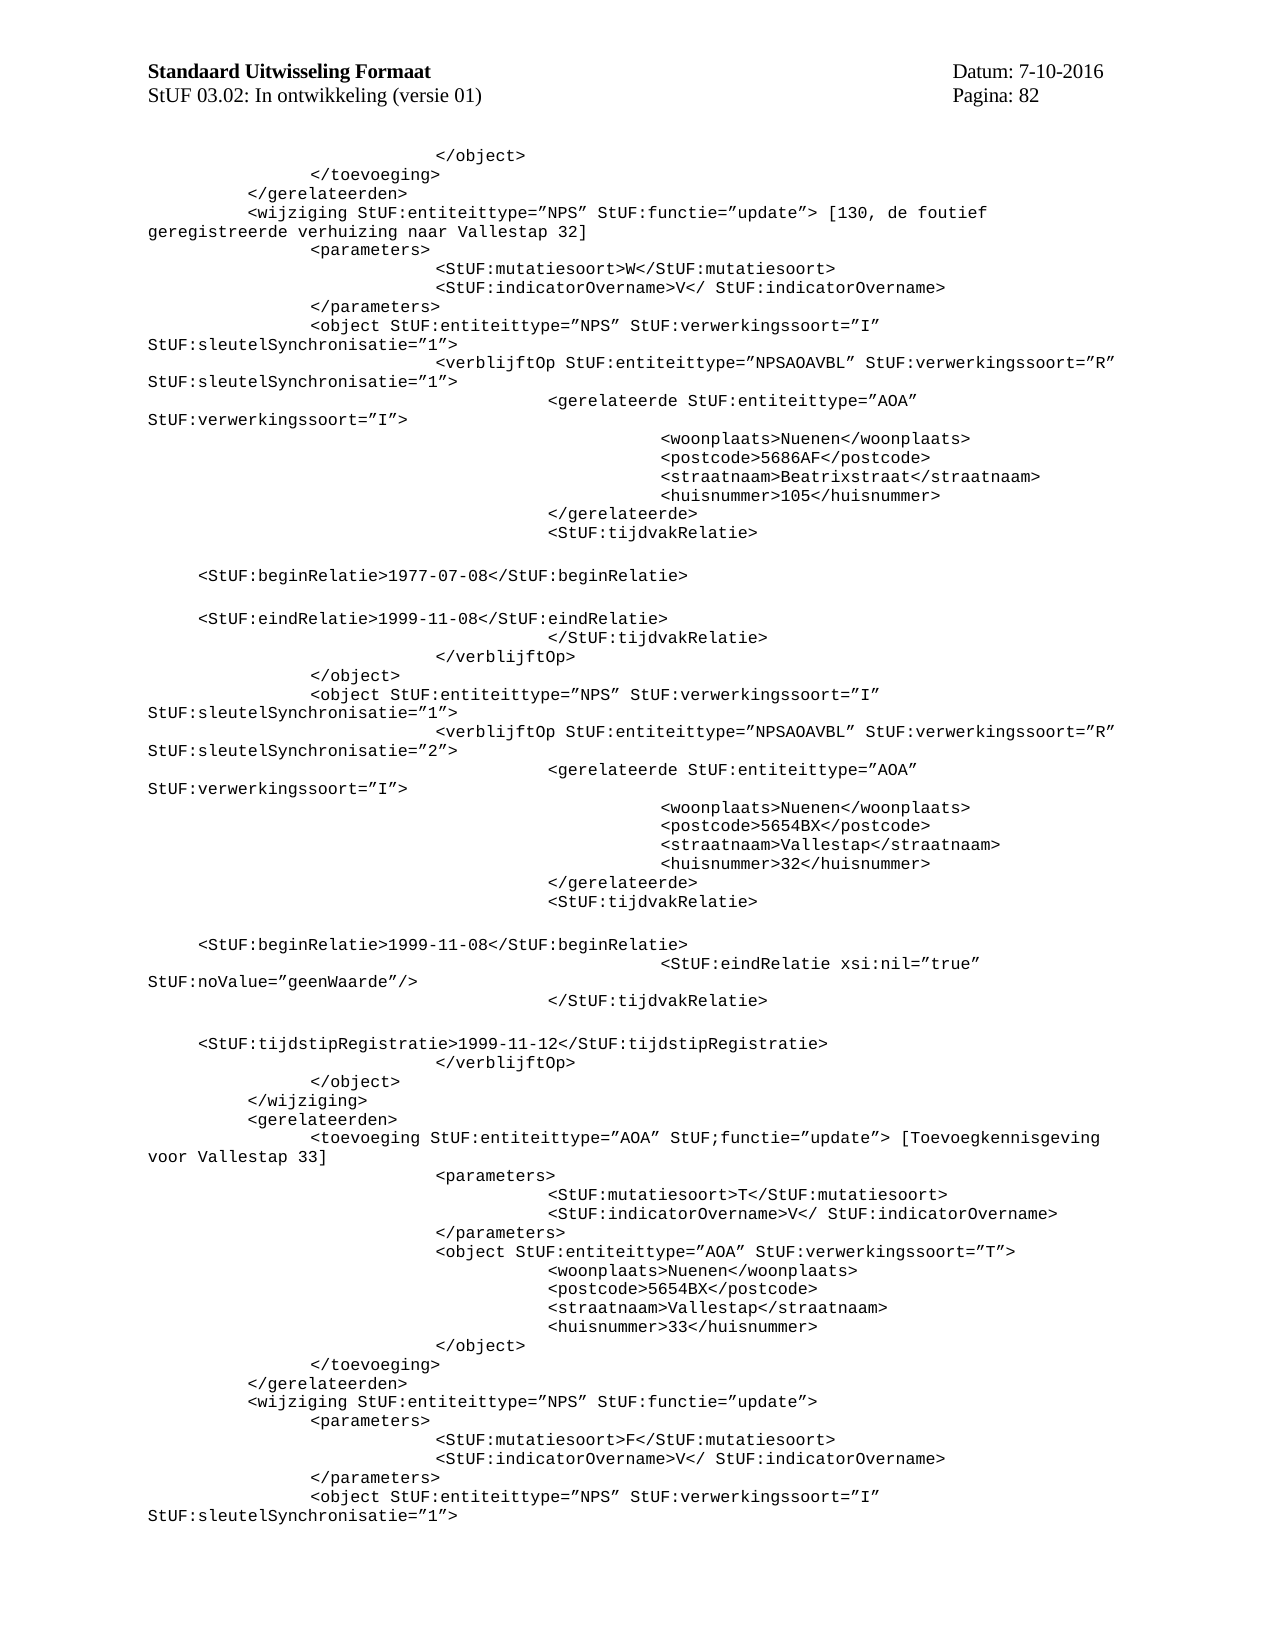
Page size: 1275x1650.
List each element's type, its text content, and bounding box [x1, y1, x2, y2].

text <StUF:beginRelatie>1977-07-08</StUF:beginRelatie> [148, 544, 1127, 587]
text <huisnummer>105</huisnummer> [148, 487, 1127, 506]
text </object> [148, 1337, 1127, 1356]
text <object StUF:entiteittype=”AOA” StUF:verwerkingssoort=”T”> [148, 1243, 1127, 1262]
text </gerelateerde> [148, 874, 1127, 893]
text <postcode>5686AF</postcode> [148, 449, 1127, 468]
text </parameters> [148, 1469, 1127, 1488]
text <straatnaam>Beatrixstraat</straatnaam> [148, 468, 1127, 487]
text </toevoeging> [148, 167, 1127, 185]
text <gerelateerden> [148, 1111, 1127, 1130]
text </object> [148, 1073, 1127, 1092]
text <woonplaats>Nuenen</woonplaats> [148, 431, 1127, 449]
text <straatnaam>Vallestap</straatnaam> [148, 1300, 1127, 1319]
text <StUF:eindRelatie xsi:nil=”true” StUF:noValue=”geenWaarde”/> [148, 955, 1127, 993]
text </verblijftOp> [148, 1055, 1127, 1073]
text </toevoeging> [148, 1356, 1127, 1375]
text <parameters> [148, 1413, 1127, 1432]
text <gerelateerde StUF:entiteittype=”AOA” StUF:verwerkingssoort=”I”> [148, 761, 1127, 799]
text <object StUF:entiteittype=”NPS” StUF:verwerkingssoort=”I” StUF:sleutelSynchronisatie=”1”> [148, 1488, 1127, 1526]
text </StUF:tijdvakRelatie> [148, 629, 1127, 648]
text <wijziging StUF:entiteittype=”NPS” StUF:functie=”update”> [130, de foutief geregistreerde verhuizing naar Vallestap 32] [148, 204, 1127, 242]
text <StUF:indicatorOvername>V</ StUF:indicatorOvername> [148, 1451, 1127, 1469]
text <StUF:beginRelatie>1999-11-08</StUF:beginRelatie> [148, 912, 1127, 955]
text </wijziging> [148, 1092, 1127, 1111]
text <StUF:mutatiesoort>T</StUF:mutatiesoort> [148, 1187, 1127, 1206]
text <StUF:indicatorOvername>V</ StUF:indicatorOvername> [148, 280, 1127, 298]
text <StUF:mutatiesoort>W</StUF:mutatiesoort> [148, 261, 1127, 280]
text <woonplaats>Nuenen</woonplaats> [148, 1262, 1127, 1281]
text <object StUF:entiteittype=”NPS” StUF:verwerkingssoort=”I” StUF:sleutelSynchronisatie=”1”> [148, 317, 1127, 355]
text </object> [148, 667, 1127, 686]
text </gerelateerden> [148, 1375, 1127, 1394]
text <StUF:tijdvakRelatie> [148, 893, 1127, 912]
text </verblijftOp> [148, 648, 1127, 667]
text </gerelateerden> [148, 185, 1127, 204]
text <StUF:tijdvakRelatie> [148, 525, 1127, 544]
text <StUF:mutatiesoort>F</StUF:mutatiesoort> [148, 1432, 1127, 1451]
text </parameters> [148, 298, 1127, 317]
text <woonplaats>Nuenen</woonplaats> [148, 799, 1127, 818]
text </object> [148, 148, 1127, 167]
text <huisnummer>33</huisnummer> [148, 1319, 1127, 1337]
text <object StUF:entiteittype=”NPS” StUF:verwerkingssoort=”I” StUF:sleutelSynchronisatie=”1”> [148, 686, 1127, 724]
text <toevoeging StUF:entiteittype=”AOA” StUF;functie=”update”> [Toevoegkennisgeving voor Vallestap 33] [148, 1130, 1127, 1168]
text <parameters> [148, 1168, 1127, 1187]
text </gerelateerde> [148, 506, 1127, 525]
text <wijziging StUF:entiteittype=”NPS” StUF:functie=”update”> [148, 1394, 1127, 1413]
text <postcode>5654BX</postcode> [148, 1281, 1127, 1300]
text <parameters> [148, 242, 1127, 261]
text <straatnaam>Vallestap</straatnaam> [148, 837, 1127, 856]
text </StUF:tijdvakRelatie> [148, 993, 1127, 1012]
text <huisnummer>32</huisnummer> [148, 856, 1127, 874]
text <StUF:tijdstipRegistratie>1999-11-12</StUF:tijdstipRegistratie> [148, 1012, 1127, 1055]
text <StUF:indicatorOvername>V</ StUF:indicatorOvername> [148, 1206, 1127, 1224]
text <postcode>5654BX</postcode> [148, 818, 1127, 837]
text <verblijftOp StUF:entiteittype=”NPSAOAVBL” StUF:verwerkingssoort=”R” StUF:sleutelSynchronisatie=”2”> [148, 724, 1127, 761]
text <verblijftOp StUF:entiteittype=”NPSAOAVBL” StUF:verwerkingssoort=”R” StUF:sleutelSynchronisatie=”1”> [148, 355, 1127, 393]
text </parameters> [148, 1224, 1127, 1243]
text <gerelateerde StUF:entiteittype=”AOA” StUF:verwerkingssoort=”I”> [148, 393, 1127, 431]
text <StUF:eindRelatie>1999-11-08</StUF:eindRelatie> [148, 587, 1127, 629]
